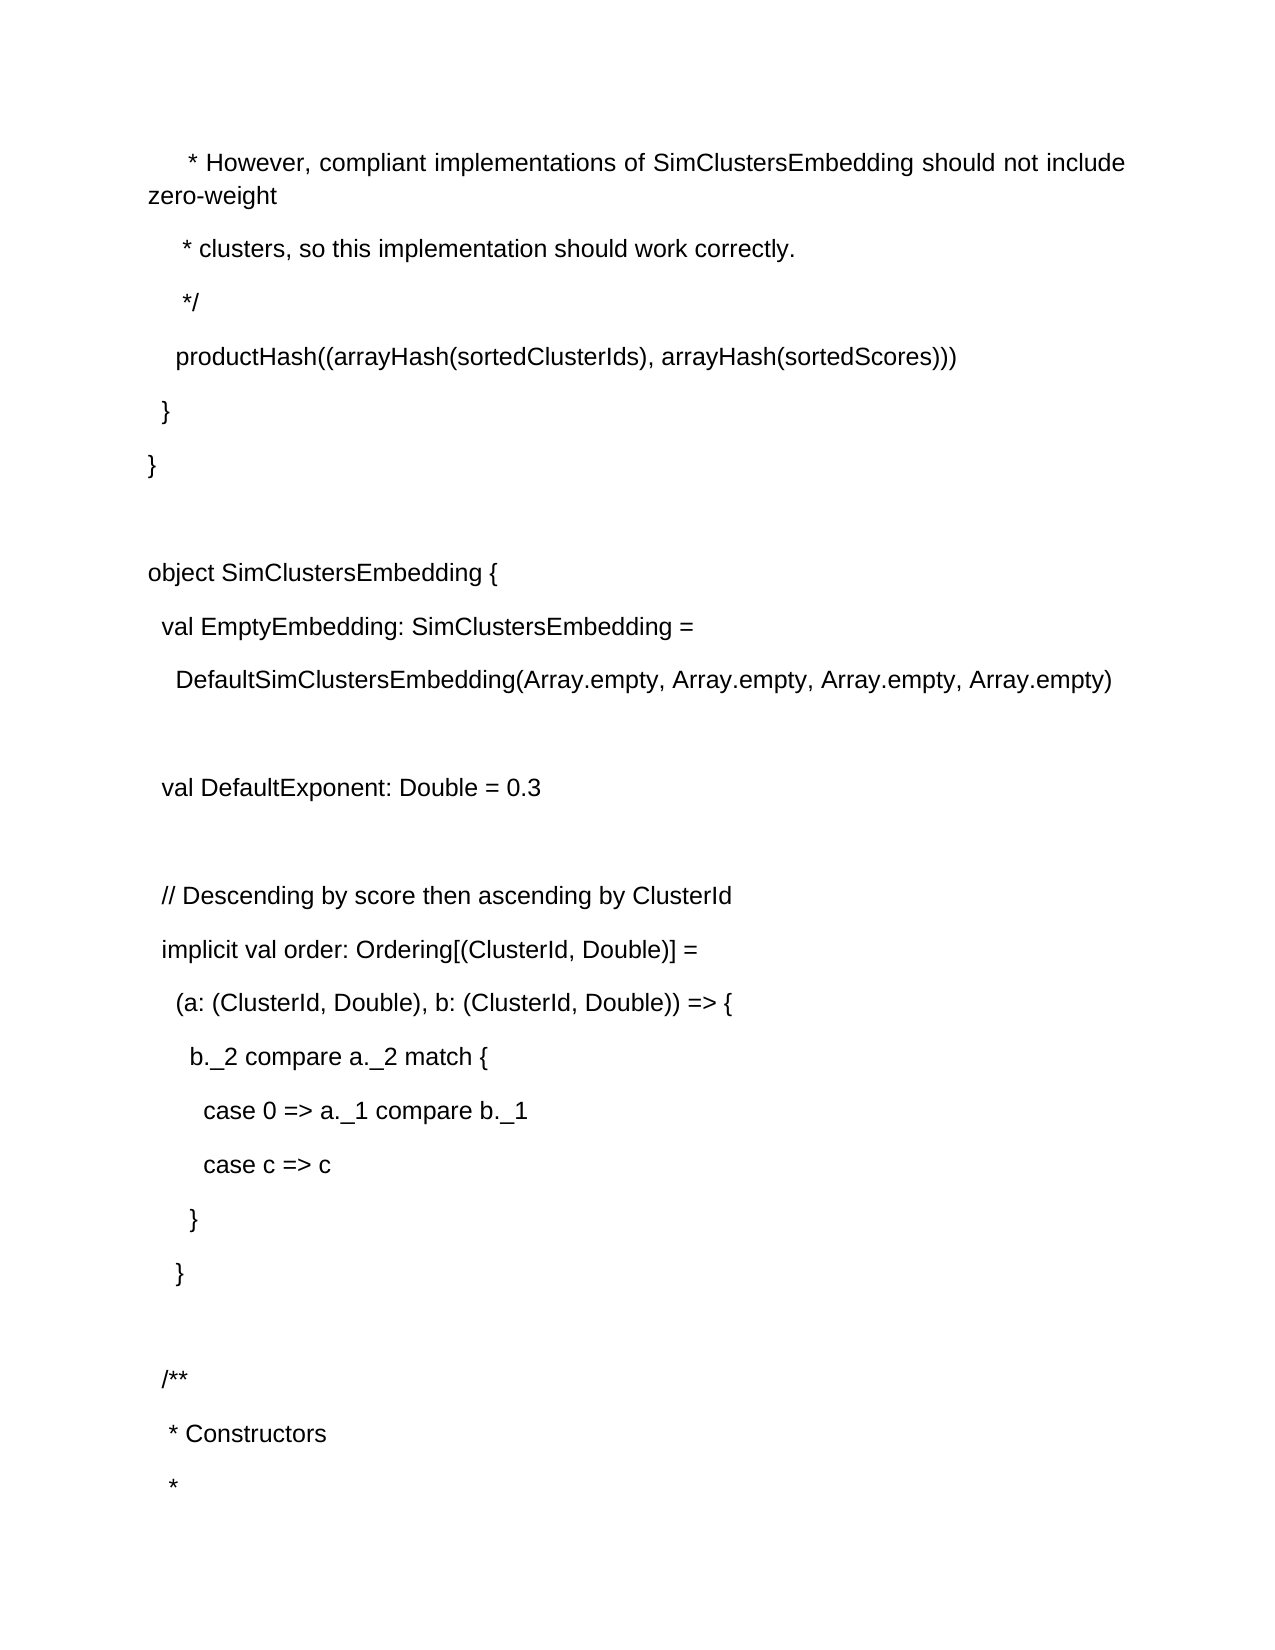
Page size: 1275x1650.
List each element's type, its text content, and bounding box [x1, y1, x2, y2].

text } [148, 396, 1127, 425]
text } [148, 1258, 1127, 1286]
text */ [148, 288, 1127, 317]
text } [148, 1204, 1127, 1233]
text productHash((arrayHash(sortedClusterIds), arrayHash(sortedScores))) [148, 342, 1127, 371]
text case c => c [148, 1150, 1127, 1179]
text implicit val order: Ordering[(ClusterId, Double)] = [148, 934, 1127, 963]
text * [148, 1473, 1127, 1502]
text b._2 compare a._2 match { [148, 1042, 1127, 1071]
text * clusters, so this implementation should work correctly. [148, 234, 1127, 263]
text object SimClustersEmbedding { [148, 558, 1127, 586]
text } [148, 450, 1127, 479]
text case 0 => a._1 compare b._1 [148, 1096, 1127, 1125]
text /** [148, 1365, 1127, 1394]
text * However, compliant implementations of SimClustersEmbedding should not include zero-weight [148, 148, 1127, 209]
text val DefaultExponent: Double = 0.3 [148, 773, 1127, 802]
text // Descending by score then ascending by ClusterId [148, 881, 1127, 909]
text val EmptyEmbedding: SimClustersEmbedding = [148, 611, 1127, 640]
text DefaultSimClustersEmbedding(Array.empty, Array.empty, Array.empty, Array.empty) [148, 665, 1127, 694]
text * Constructors [148, 1419, 1127, 1448]
text (a: (ClusterId, Double), b: (ClusterId, Double)) => { [148, 988, 1127, 1017]
